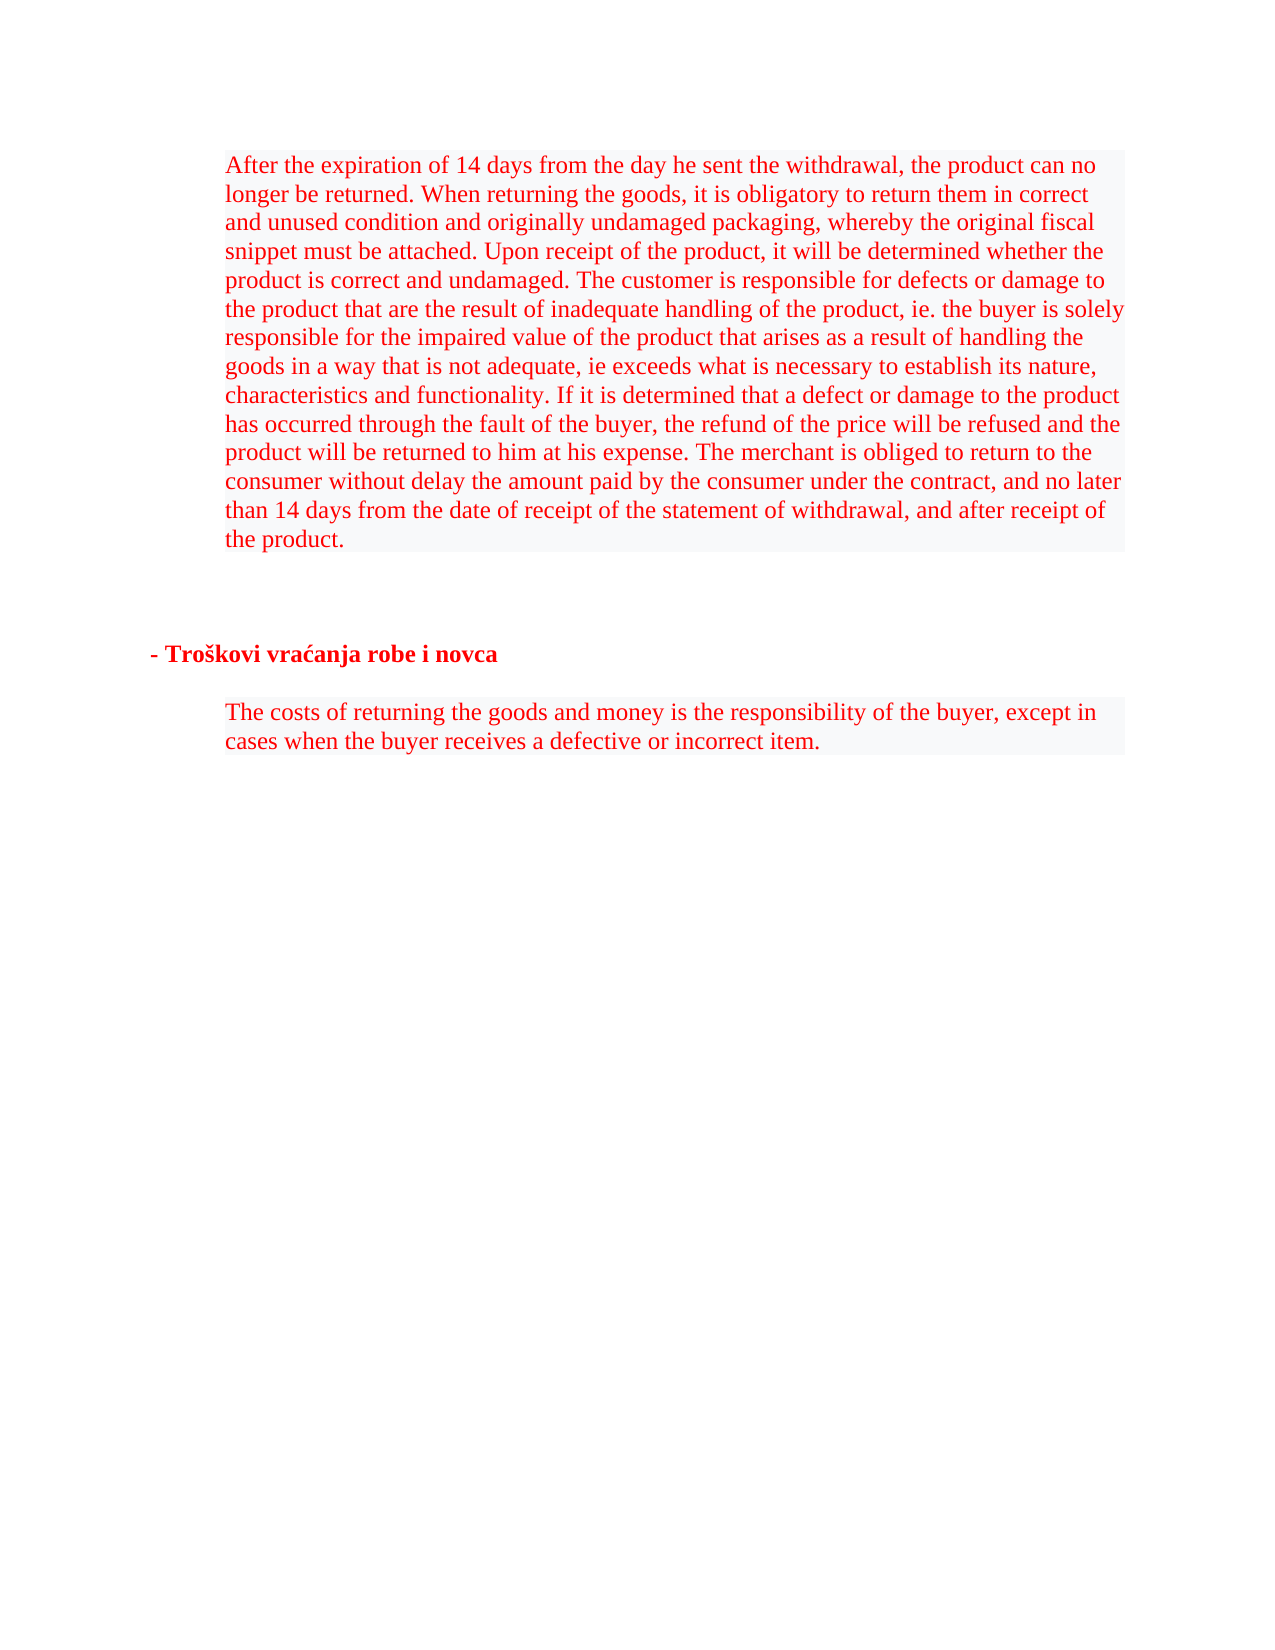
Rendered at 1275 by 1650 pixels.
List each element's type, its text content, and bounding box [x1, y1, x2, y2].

text The costs of returning the goods and money is the responsibility of the buyer, except in cases when the buyer receives a defective or incorrect item. [225, 697, 1125, 755]
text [225, 150, 1125, 552]
text - Troškovi vraćanja robe i novca [150, 639, 1125, 668]
